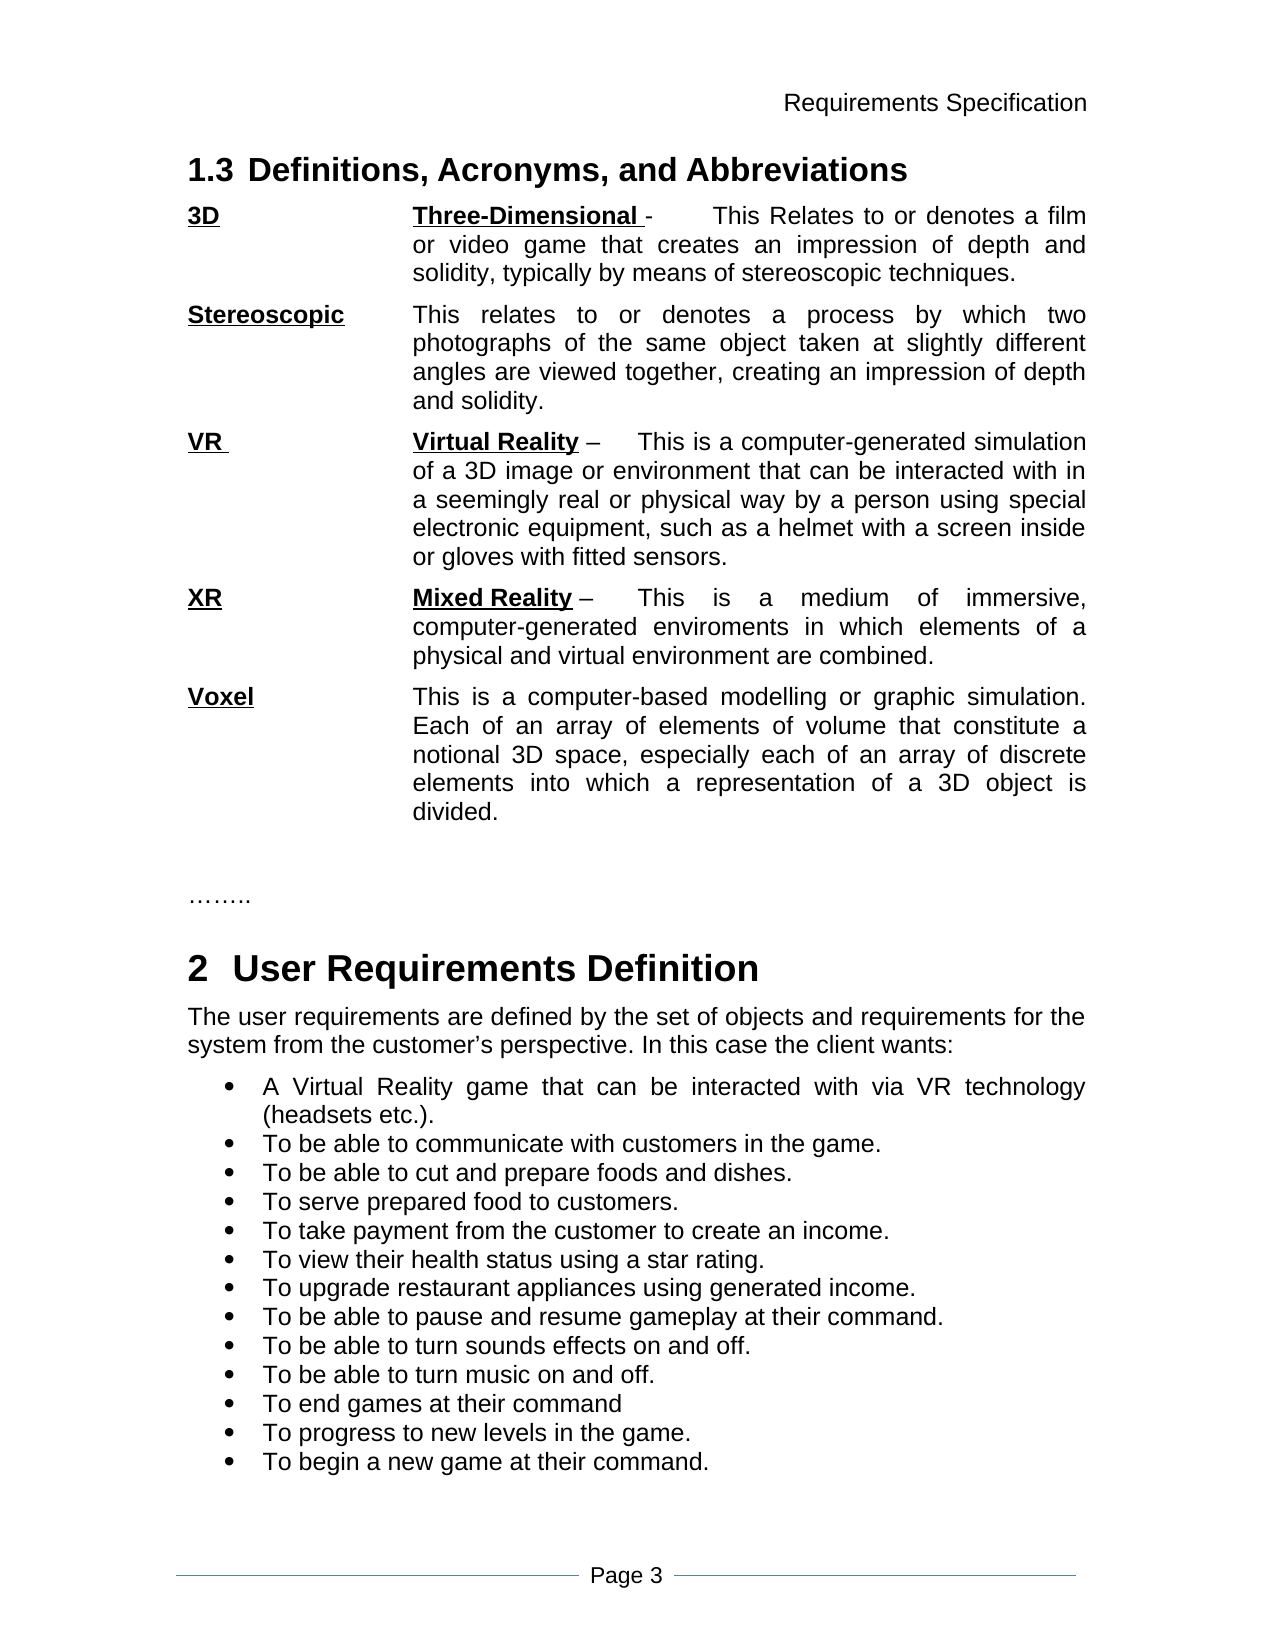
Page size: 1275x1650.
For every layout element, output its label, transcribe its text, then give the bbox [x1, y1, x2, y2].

list To take payment from the customer to create an income. [225, 1216, 1087, 1244]
list To upgrade restaurant appliances using generated income. [225, 1273, 1087, 1302]
list To be able to communicate with customers in the game. [225, 1129, 1087, 1158]
text …….. [187, 880, 1087, 908]
list To be able to turn music on and off. [225, 1360, 1087, 1389]
subtitle Definitions, Acronyms, and Abbreviations [187, 150, 1087, 188]
list To progress to new levels in the game. [225, 1418, 1087, 1447]
text Voxel This is a computer-based modelling or graphic simulation. Each of an array of elements of volume that constitute a notional 3D space, especially each of an array of discrete elements into which a representation of a 3D object is divided. [187, 682, 1087, 826]
subtitle User Requirements Definition [187, 946, 1087, 989]
list To be able to pause and resume gameplay at their command. [225, 1302, 1087, 1331]
list To be able to cut and prepare foods and dishes. [225, 1158, 1087, 1187]
list To be able to turn sounds effects on and off. [225, 1331, 1087, 1360]
list To serve prepared food to customers. [225, 1187, 1087, 1216]
list To end games at their command [225, 1389, 1087, 1418]
text The user requirements are defined by the set of objects and requirements for the system from the customer’s perspective. In this case the client wants: [187, 1002, 1087, 1059]
list To begin a new game at their command. [225, 1447, 1087, 1475]
text XR Mixed Reality – This is a medium of immersive, computer-generated enviroments in which elements of a physical and virtual environment are combined. [187, 583, 1087, 670]
list A Virtual Reality game that can be interacted with via VR technology (headsets etc.). [225, 1072, 1087, 1129]
list To view their health status using a star rating. [225, 1244, 1087, 1273]
